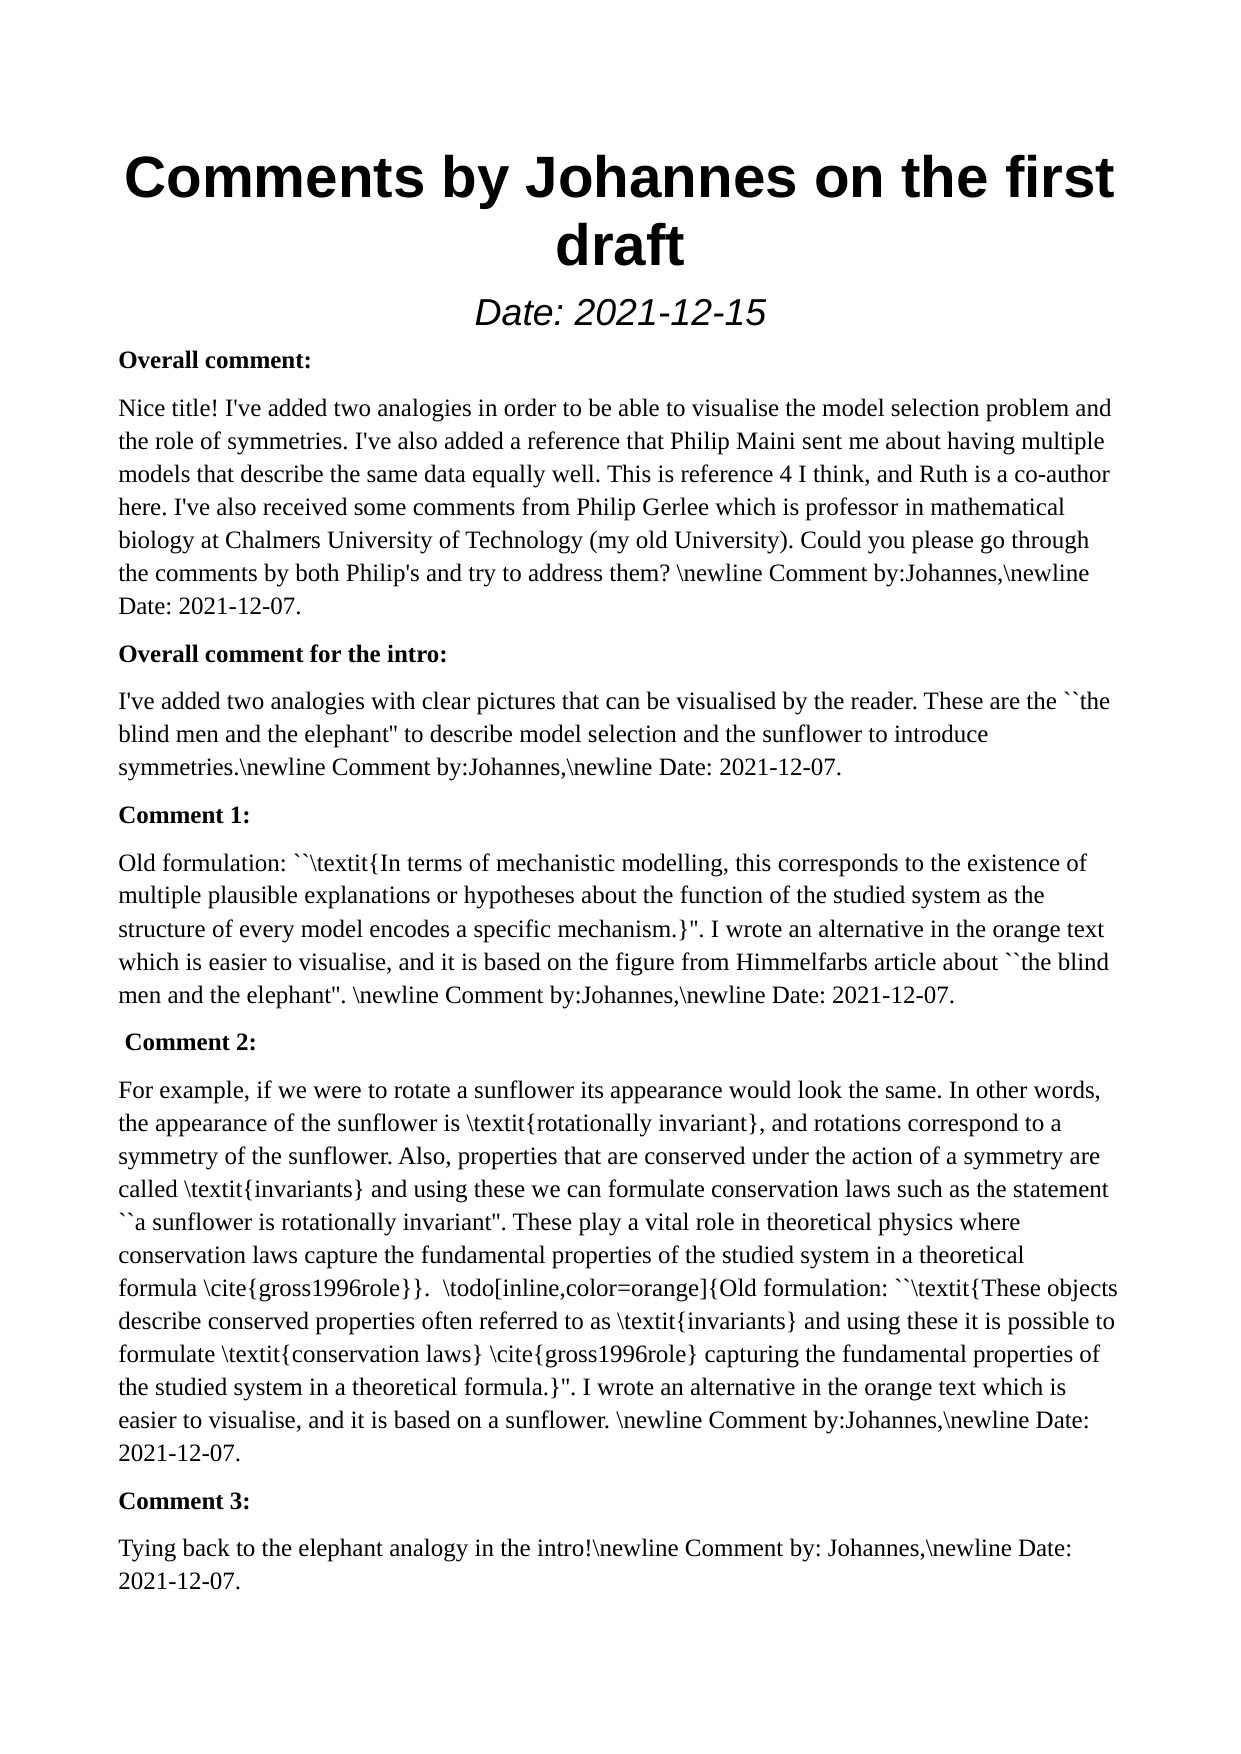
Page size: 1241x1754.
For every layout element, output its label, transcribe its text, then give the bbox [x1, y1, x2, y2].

text Comment 2: [118, 1027, 1122, 1056]
text Comment 1: [118, 800, 1122, 829]
text Nice title! I've added two analogies in order to be able to visualise the model selection problem and the role of symmetries. I've also added a reference that Philip Maini sent me about having multiple models that describe the same data equally well. This is reference 4 I think, and Ruth is a co-author here. I've also received some comments from Philip Gerlee which is professor in mathematical biology at Chalmers University of Technology (my old University). Could you please go through the comments by both Philip's and try to address them? \newline Comment by:Johannes,\newline Date: 2021-12-07. [118, 393, 1122, 620]
subtitle Date: 2021-12-15 [118, 290, 1122, 333]
text Overall comment for the intro: [118, 639, 1122, 667]
text I've added two analogies with clear pictures that can be visualised by the reader. These are the ``the blind men and the elephant'' to describe model selection and the sunflower to introduce symmetries.\newline Comment by:Johannes,\newline Date: 2021-12-07. [118, 686, 1122, 781]
text For example, if we were to rotate a sunflower its appearance would look the same. In other words, the appearance of the sunflower is \textit{rotationally invariant}, and rotations correspond to a symmetry of the sunflower. Also, properties that are conserved under the action of a symmetry are called \textit{invariants} and using these we can formulate conservation laws such as the statement ``a sunflower is rotationally invariant''. These play a vital role in theoretical physics where conservation laws capture the fundamental properties of the studied system in a theoretical formula \cite{gross1996role}}. \todo[inline,color=orange]{Old formulation: ``\textit{These objects describe conserved properties often referred to as \textit{invariants} and using these it is possible to formulate \textit{conservation laws} \cite{gross1996role} capturing the fundamental properties of the studied system in a theoretical formula.}''. I wrote an alternative in the orange text which is easier to visualise, and it is based on a sunflower. \newline Comment by:Johannes,\newline Date: 2021-12-07. [118, 1075, 1122, 1467]
text Overall comment: [118, 345, 1122, 374]
text Old formulation: ``\textit{In terms of mechanistic modelling, this corresponds to the existence of multiple plausible explanations or hypotheses about the function of the studied system as the structure of every model encodes a specific mechanism.}''. I wrote an alternative in the orange text which is easier to visualise, and it is based on the figure from Himmelfarbs article about ``the blind men and the elephant''. \newline Comment by:Johannes,\newline Date: 2021-12-07. [118, 848, 1122, 1008]
title Comments by Johannes on the first draft [118, 143, 1122, 277]
text Comment 3: [118, 1486, 1122, 1514]
text Tying back to the elephant analogy in the intro!\newline Comment by: Johannes,\newline Date: 2021-12-07. [118, 1533, 1122, 1595]
